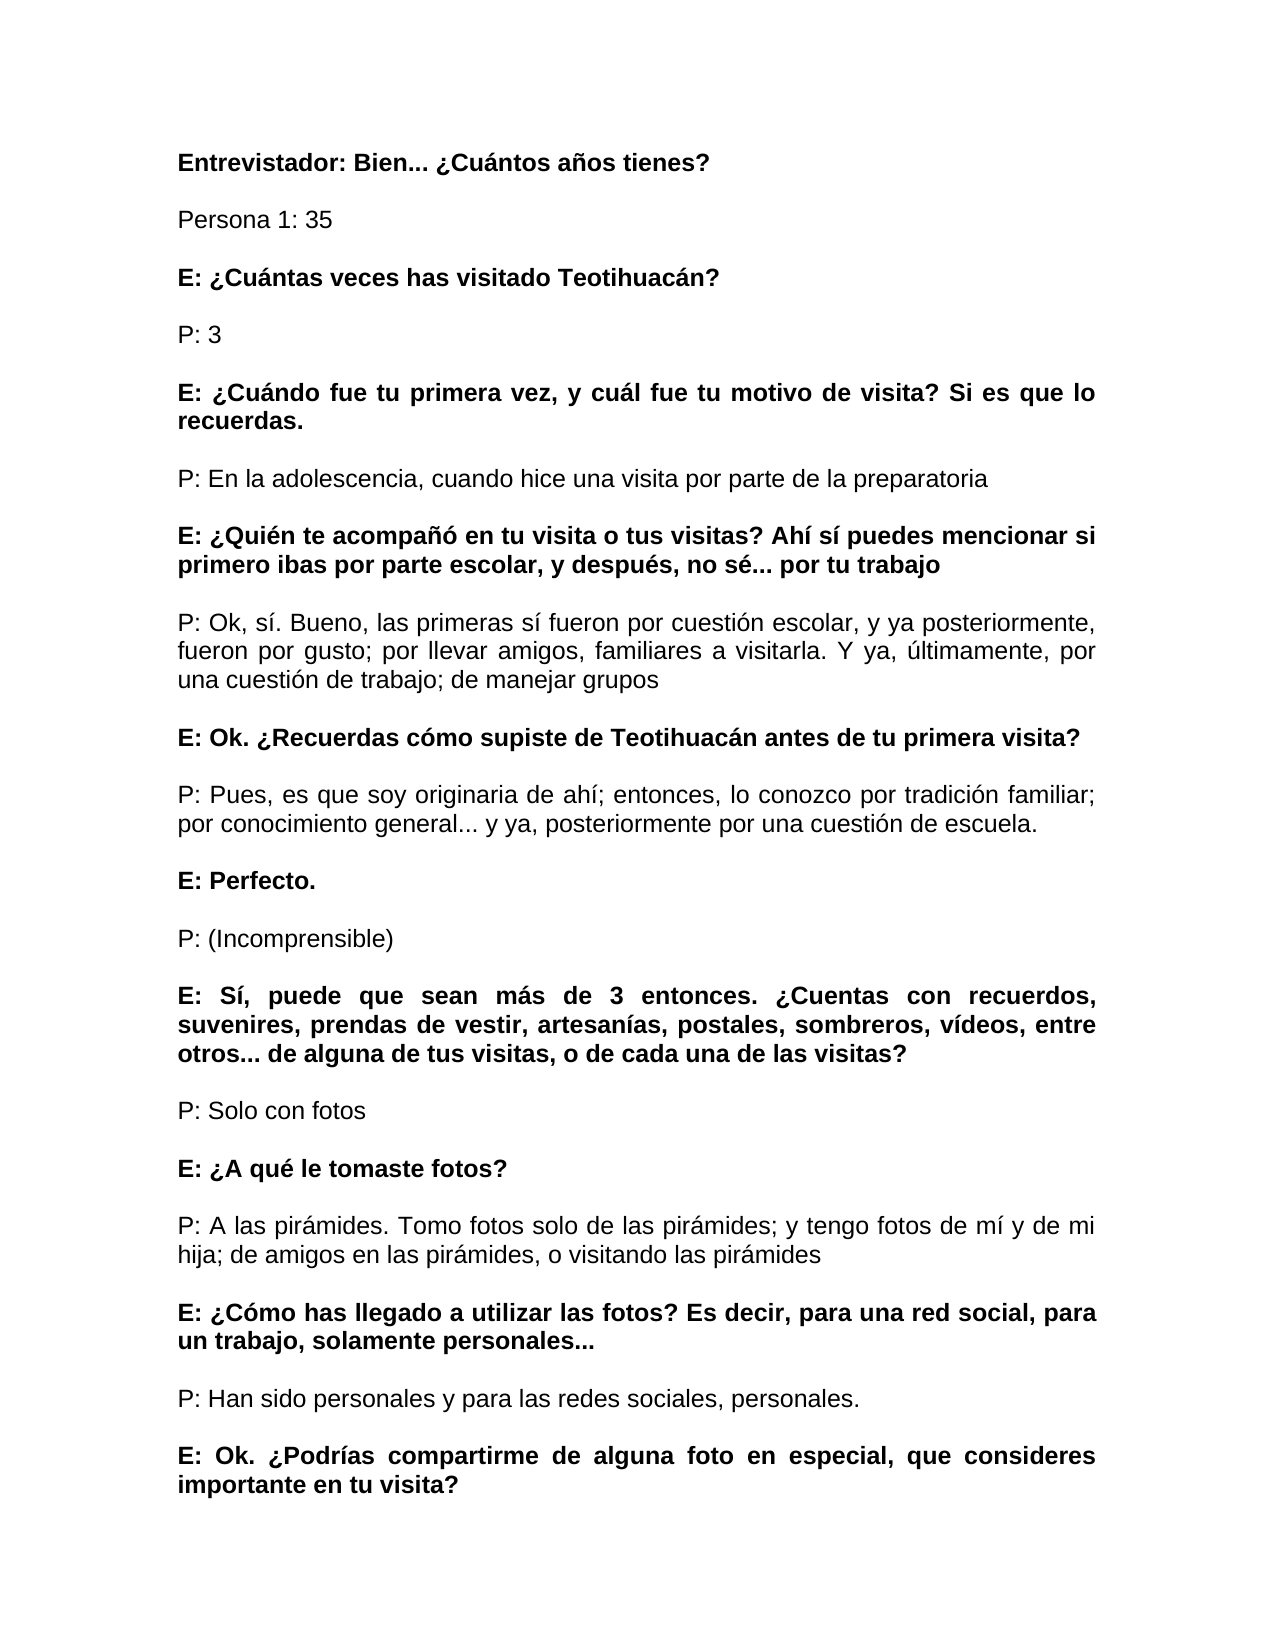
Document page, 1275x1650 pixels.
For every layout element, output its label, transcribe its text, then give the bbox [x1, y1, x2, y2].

text E: ¿Cómo has llegado a utilizar las fotos? Es decir, para una red social, para un trabajo, solamente personales... [177, 1298, 1098, 1355]
text P: 3 [177, 320, 1098, 349]
text E: Ok. ¿Recuerdas cómo supiste de Teotihuacán antes de tu primera visita? [177, 723, 1098, 751]
text P: (Incomprensible) [177, 924, 1098, 953]
text P: Han sido personales y para las redes sociales, personales. [177, 1384, 1098, 1413]
text P: Ok, sí. Bueno, las primeras sí fueron por cuestión escolar, y ya posteriormente, fueron por gusto; por llevar amigos, familiares a visitarla. Y ya, últimamente, por una cuestión de trabajo; de manejar grupos [177, 608, 1098, 694]
text E: ¿A qué le tomaste fotos? [177, 1154, 1098, 1183]
text E: Perfecto. [177, 866, 1098, 895]
text E: ¿Quién te acompañó en tu visita o tus visitas? Ahí sí puedes mencionar si primero ibas por parte escolar, y después, no sé... por tu trabajo [177, 521, 1098, 579]
text E: ¿Cuándo fue tu primera vez, y cuál fue tu motivo de visita? Si es que lo recuerdas. [177, 378, 1098, 435]
text Entrevistador: Bien... ¿Cuántos años tienes? [177, 148, 1098, 176]
text Persona 1: 35 [177, 205, 1098, 234]
text E: ¿Cuántas veces has visitado Teotihuacán? [177, 263, 1098, 291]
text P: En la adolescencia, cuando hice una visita por parte de la preparatoria [177, 464, 1098, 493]
text E: Sí, puede que sean más de 3 entonces. ¿Cuentas con recuerdos, suvenires, prendas de vestir, artesanías, postales, sombreros, vídeos, entre otros... de alguna de tus visitas, o de cada una de las visitas? [177, 981, 1098, 1068]
text E: Ok. ¿Podrías compartirme de alguna foto en especial, que consideres importante en tu visita? [177, 1441, 1098, 1499]
text P: Solo con fotos [177, 1096, 1098, 1125]
text P: Pues, es que soy originaria de ahí; entonces, lo conozco por tradición familiar; por conocimiento general... y ya, posteriormente por una cuestión de escuela. [177, 780, 1098, 838]
text P: A las pirámides. Tomo fotos solo de las pirámides; y tengo fotos de mí y de mi hija; de amigos en las pirámides, o visitando las pirámides [177, 1211, 1098, 1269]
